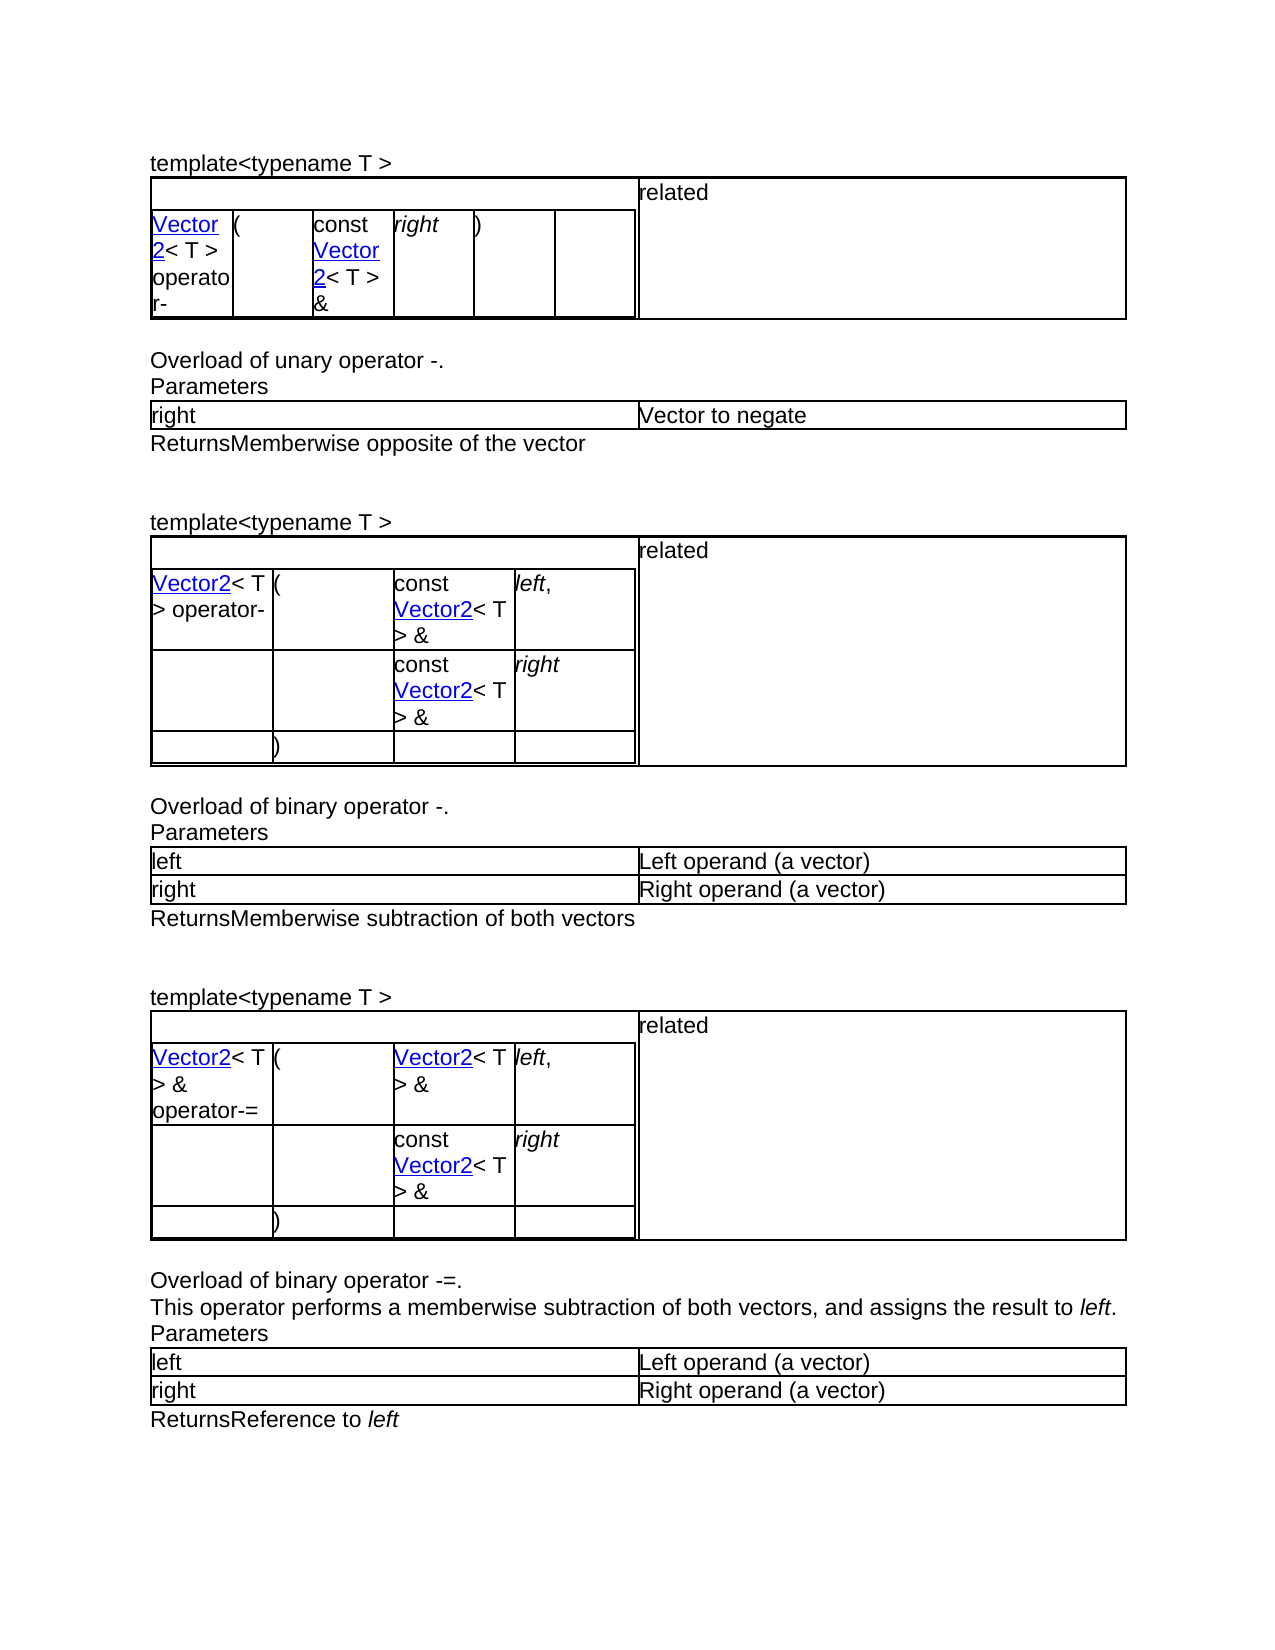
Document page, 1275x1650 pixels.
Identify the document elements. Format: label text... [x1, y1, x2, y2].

table_header Left operand (a vector) [640, 1349, 1125, 1375]
table_header related [640, 1012, 1125, 1239]
text Overload of binary operator -=. [150, 1267, 1125, 1294]
text ReturnsMemberwise opposite of the vector [150, 430, 1125, 456]
text Overload of binary operator -. [150, 793, 1125, 819]
table_header [152, 179, 638, 318]
table_cell right [152, 876, 638, 902]
text This operator performs a memberwise subtraction of both vectors, and assigns the result to left. [150, 1294, 1125, 1320]
table_cell right [152, 1377, 638, 1403]
text ReturnsMemberwise subtraction of both vectors [150, 905, 1125, 931]
table_header left [152, 1349, 638, 1375]
table_header Left operand (a vector) [640, 848, 1125, 874]
table_header [152, 538, 638, 764]
text Parameters [150, 1320, 1125, 1347]
table_header Vector to negate [640, 402, 1125, 428]
text template<typename T > [150, 984, 1125, 1010]
text template<typename T > [150, 150, 1125, 176]
table_cell Right operand (a vector) [640, 876, 1125, 902]
text ReturnsReference to left [150, 1406, 1125, 1432]
text template<typename T > [150, 509, 1125, 535]
table_cell Right operand (a vector) [640, 1377, 1125, 1403]
table_header right [152, 402, 638, 428]
table_header related [640, 179, 1125, 318]
table_header left [152, 848, 638, 874]
text Parameters [150, 819, 1125, 846]
text Parameters [150, 373, 1125, 399]
table_header [152, 1012, 638, 1239]
table_header related [640, 538, 1125, 764]
text Overload of unary operator -. [150, 347, 1125, 373]
